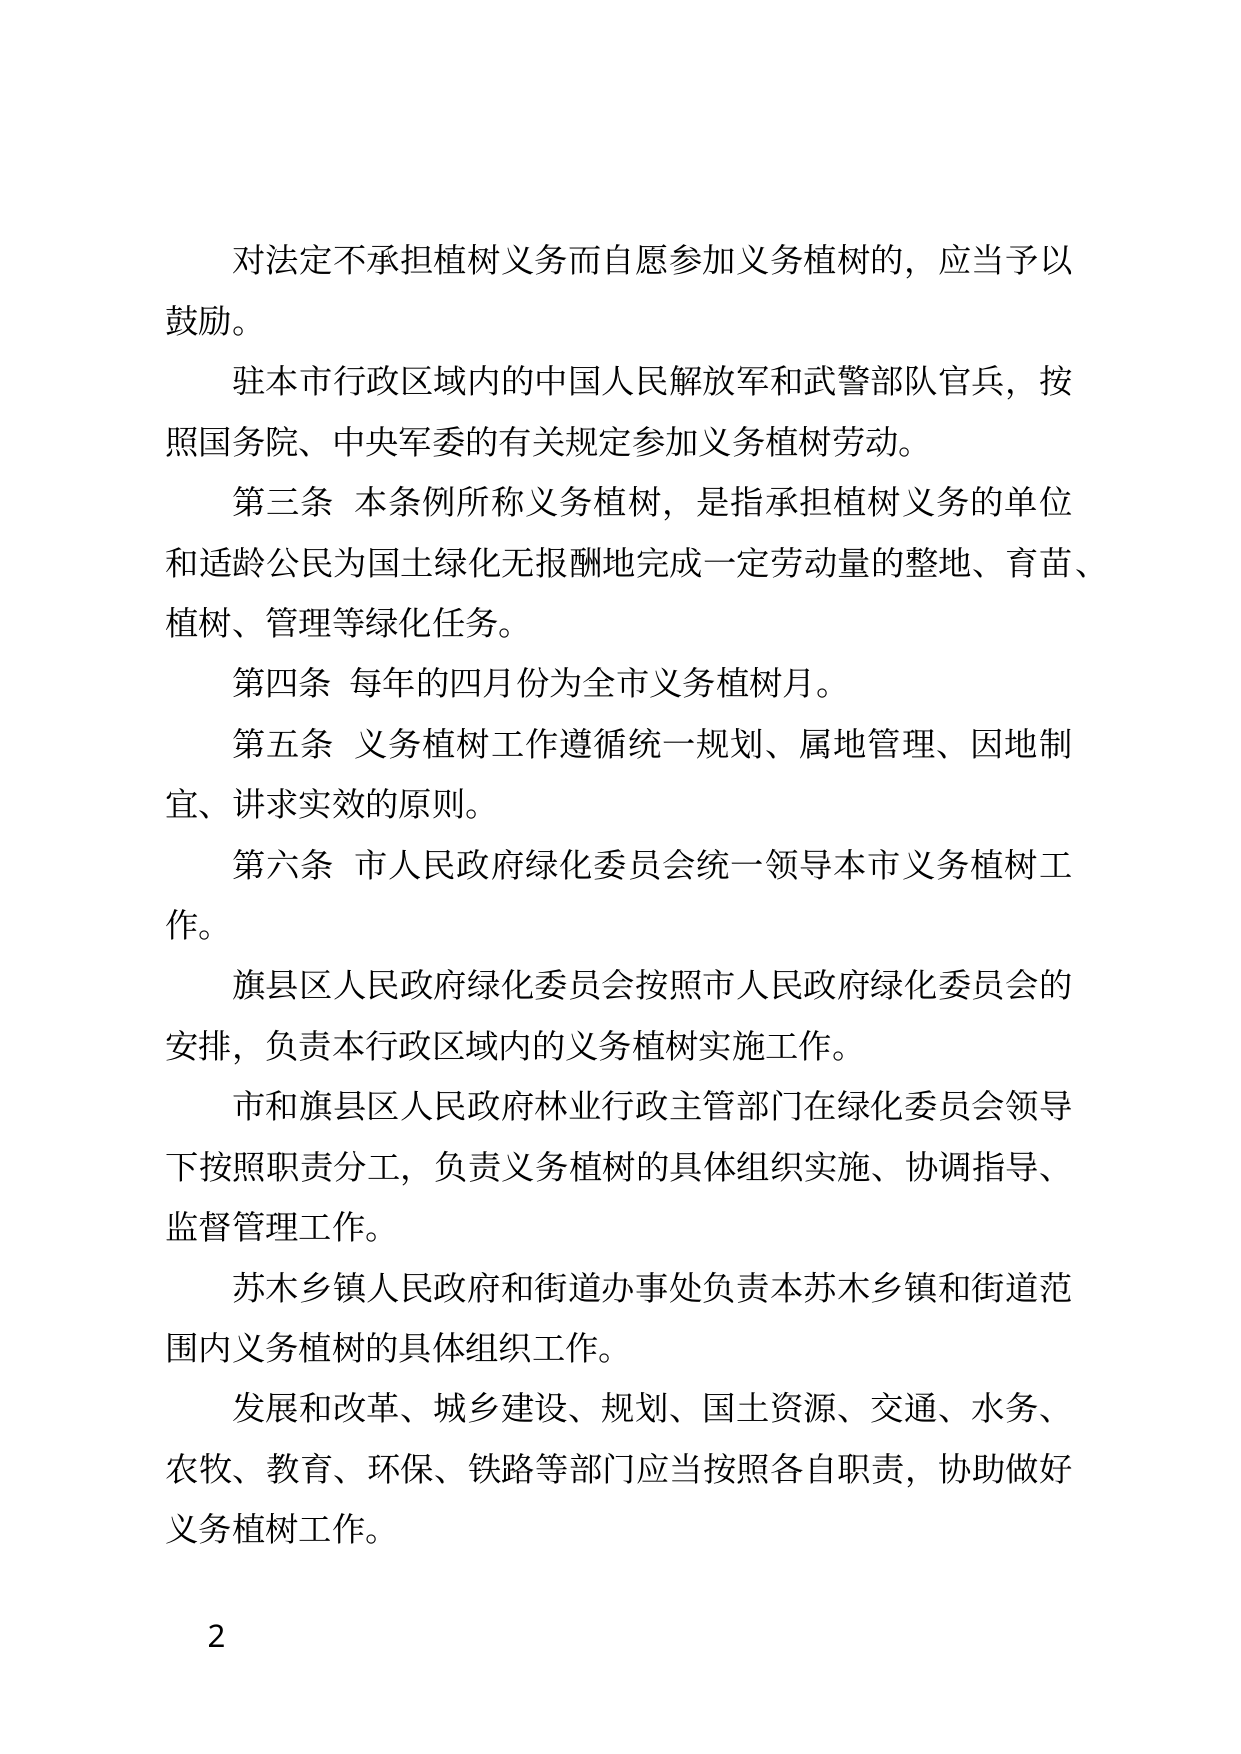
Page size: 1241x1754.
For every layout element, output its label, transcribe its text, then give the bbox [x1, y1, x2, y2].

text 第三条 本条例所称义务植树，是指承担植树义务的单位和适龄公民为国土绿化无报酬地完成一定劳动量的整地、育苗、植树、管理等绿化任务。 [165, 466, 1075, 647]
text 第五条 义务植树工作遵循统一规划、属地管理、因地制宜、讲求实效的原则。 [165, 708, 1075, 829]
text 第六条 市人民政府绿化委员会统一领导本市义务植树工作。 [165, 829, 1075, 949]
text 苏木乡镇人民政府和街道办事处负责本苏木乡镇和街道范围内义务植树的具体组织工作。 [165, 1252, 1075, 1372]
text 驻本市行政区域内的中国人民解放军和武警部队官兵，按照国务院、中央军委的有关规定参加义务植树劳动。 [165, 345, 1075, 466]
text 第四条 每年的四月份为全市义务植树月。 [165, 647, 1075, 708]
text 旗县区人民政府绿化委员会按照市人民政府绿化委员会的安排，负责本行政区域内的义务植树实施工作。 [165, 949, 1075, 1070]
text 对法定不承担植树义务而自愿参加义务植树的，应当予以鼓励。 [165, 224, 1075, 345]
text 发展和改革、城乡建设、规划、国土资源、交通、水务、农牧、教育、环保、铁路等部门应当按照各自职责，协助做好义务植树工作。 [165, 1372, 1075, 1554]
text 市和旗县区人民政府林业行政主管部门在绿化委员会领导下按照职责分工，负责义务植树的具体组织实施、协调指导、监督管理工作。 [165, 1070, 1075, 1252]
